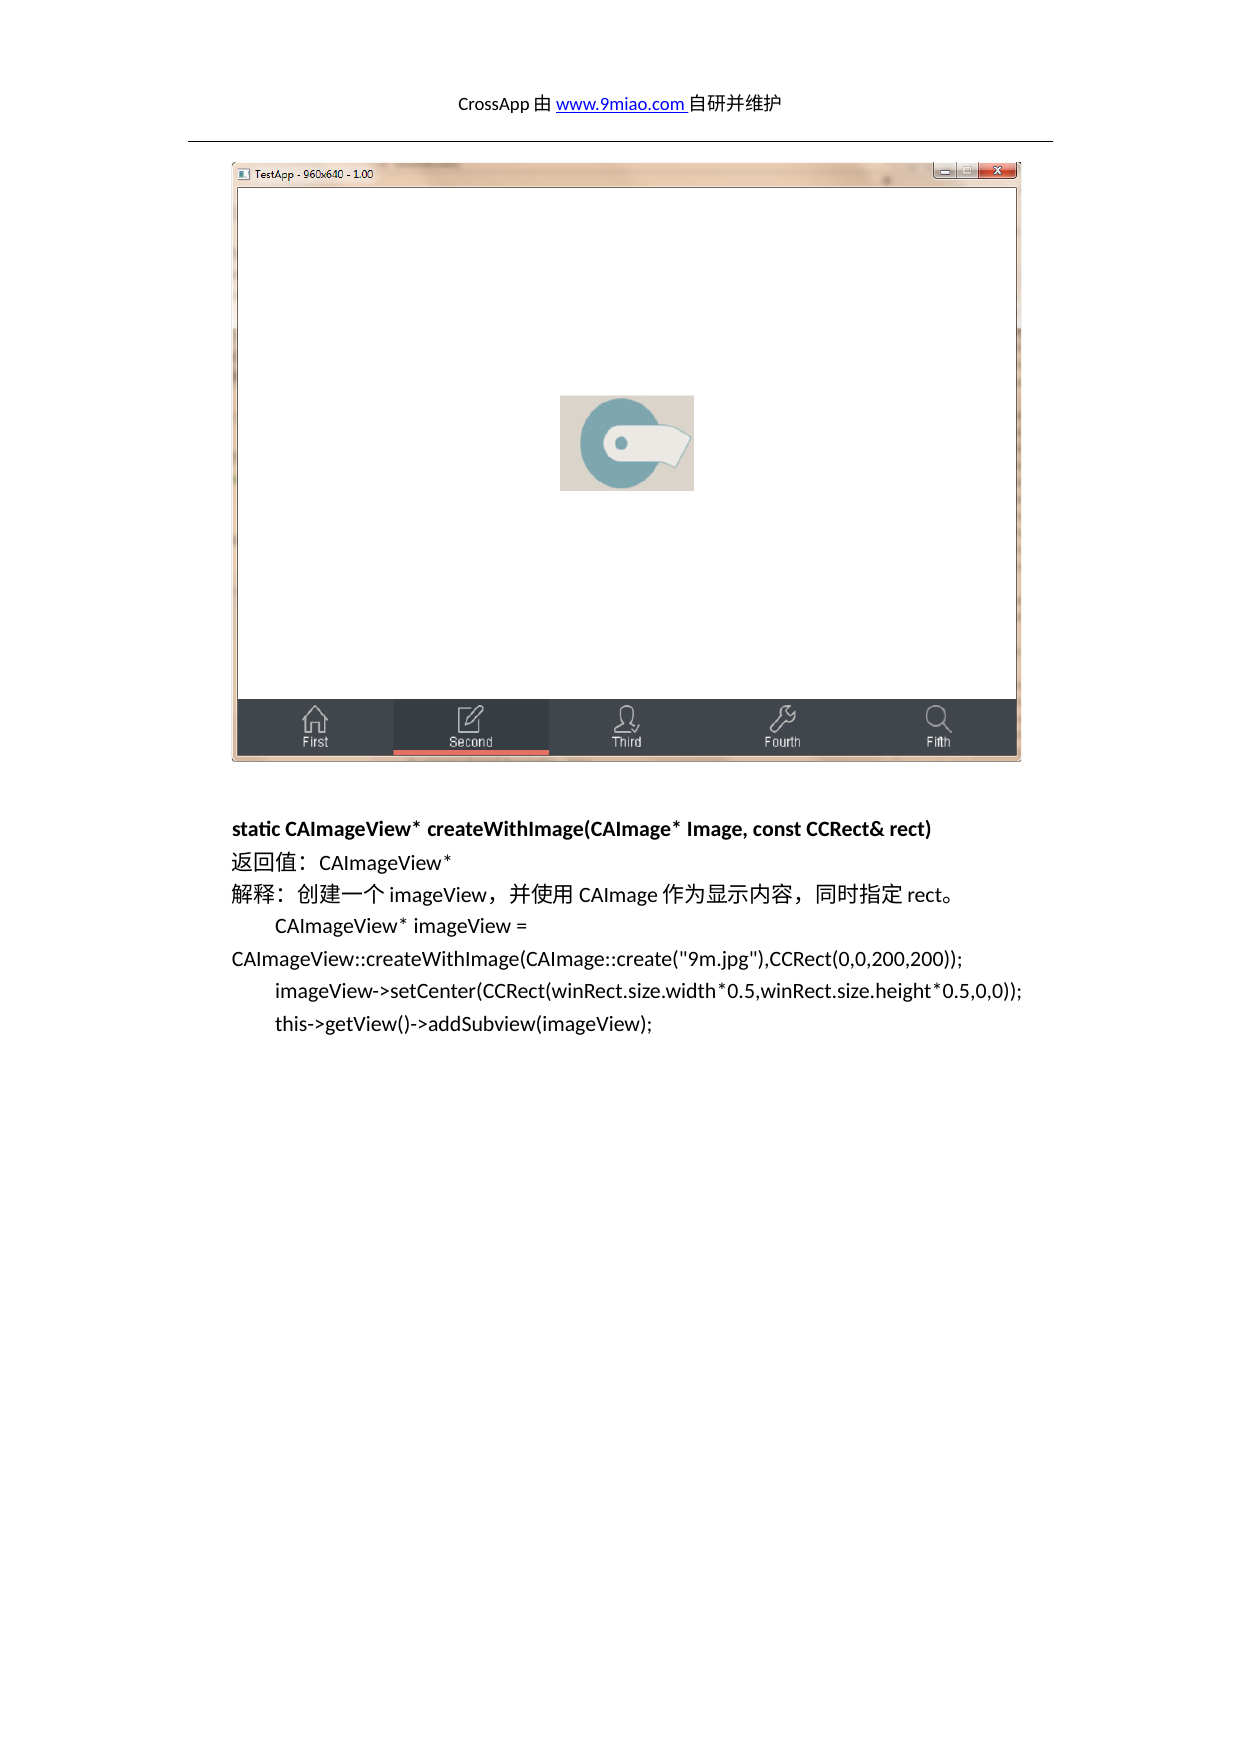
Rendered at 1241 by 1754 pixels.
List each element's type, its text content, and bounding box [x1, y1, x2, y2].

text CAImageView* imageView = [187, 909, 1053, 942]
text static CAImageView* createWithImage(CAImage* Image, const CCRect& rect) [187, 812, 1053, 844]
text 解释：创建一个imageView，并使用CAImage作为显示内容，同时指定rect。 [187, 877, 1053, 909]
text CAImageView::createWithImage(CAImage::create("9m.jpg"),CCRect(0,0,200,200)); [187, 942, 1053, 974]
text imageView->setCenter(CCRect(winRect.size.width*0.5,winRect.size.height*0.5,0,0)); [187, 974, 1053, 1007]
picture [231, 162, 1022, 762]
text 返回值：CAImageView* [187, 844, 1053, 877]
text this->getView()->addSubview(imageView); [187, 1007, 1053, 1039]
